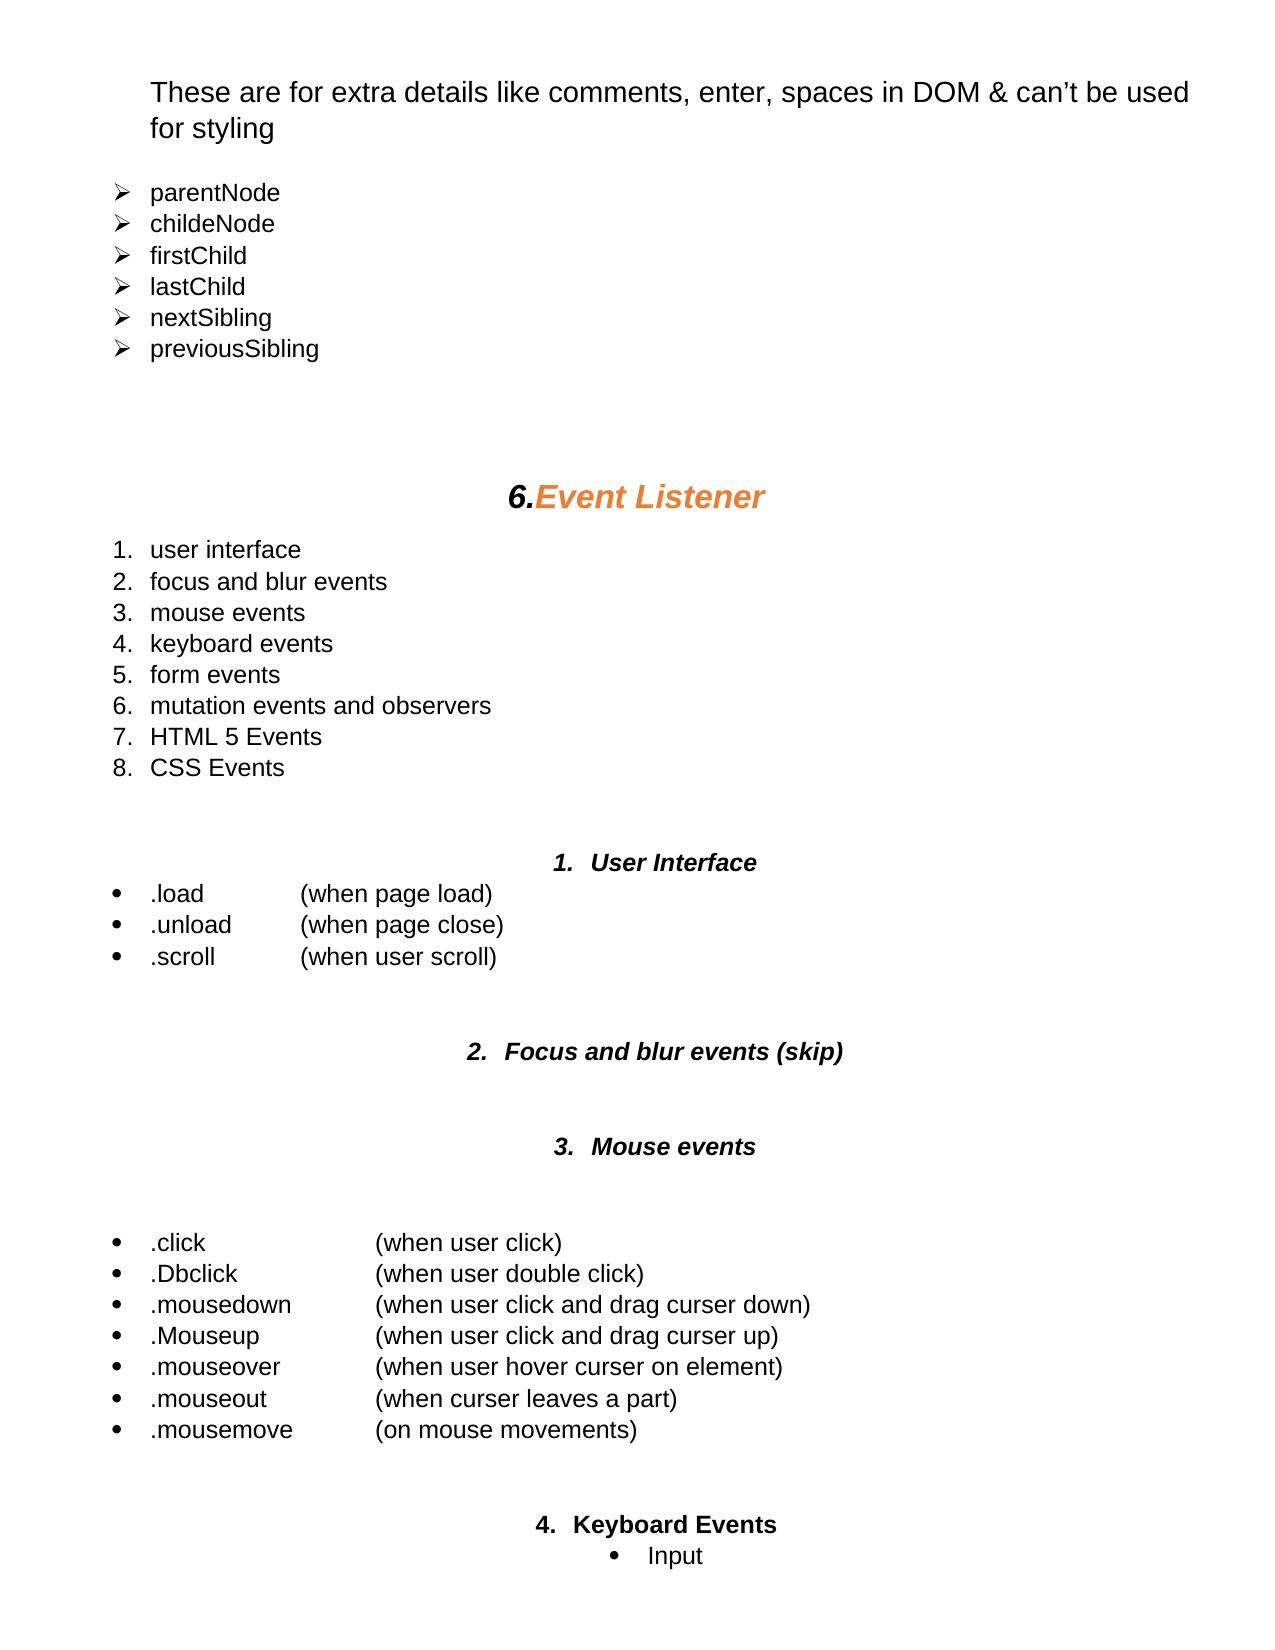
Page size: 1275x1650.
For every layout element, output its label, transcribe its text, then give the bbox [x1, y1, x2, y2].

list .mouseout (when curser leaves a part) [112, 1383, 1200, 1412]
list Keyboard Events [112, 1510, 1200, 1539]
list .load (when page load) [112, 879, 1200, 908]
list .click (when user click) [112, 1228, 1200, 1257]
list .scroll (when user scroll) [112, 941, 1200, 970]
text 6.Event Listener [75, 477, 1200, 516]
list user interface [112, 535, 1200, 564]
list mouse events [112, 597, 1200, 626]
list childeNode [112, 209, 1200, 238]
list These are for extra details like comments, enter, spaces in DOM & can’t be used for styling [150, 75, 1200, 145]
list mutation events and observers [112, 691, 1200, 719]
list .Mouseup (when user click and drag curser up) [112, 1321, 1200, 1350]
list firstChild [112, 241, 1200, 269]
list nextSibling [112, 303, 1200, 332]
list .mouseover (when user hover curser on element) [112, 1352, 1200, 1381]
list previousSibling [112, 334, 1200, 363]
list .Dbclick (when user double click) [112, 1259, 1200, 1288]
list CSS Events [112, 753, 1200, 781]
list HTML 5 Events [112, 722, 1200, 750]
list Input [112, 1541, 1200, 1570]
list lastChild [112, 272, 1200, 301]
list form events [112, 659, 1200, 688]
list keyboard events [112, 628, 1200, 657]
list parentNode [112, 178, 1200, 207]
list .mousedown (when user click and drag curser down) [112, 1290, 1200, 1319]
list .mousemove (on mouse movements) [112, 1415, 1200, 1443]
list .unload (when page close) [112, 910, 1200, 939]
list focus and blur events [112, 566, 1200, 595]
list Focus and blur events (skip) [112, 1037, 1200, 1066]
list Mouse events [112, 1132, 1200, 1161]
list User Interface [112, 848, 1200, 877]
